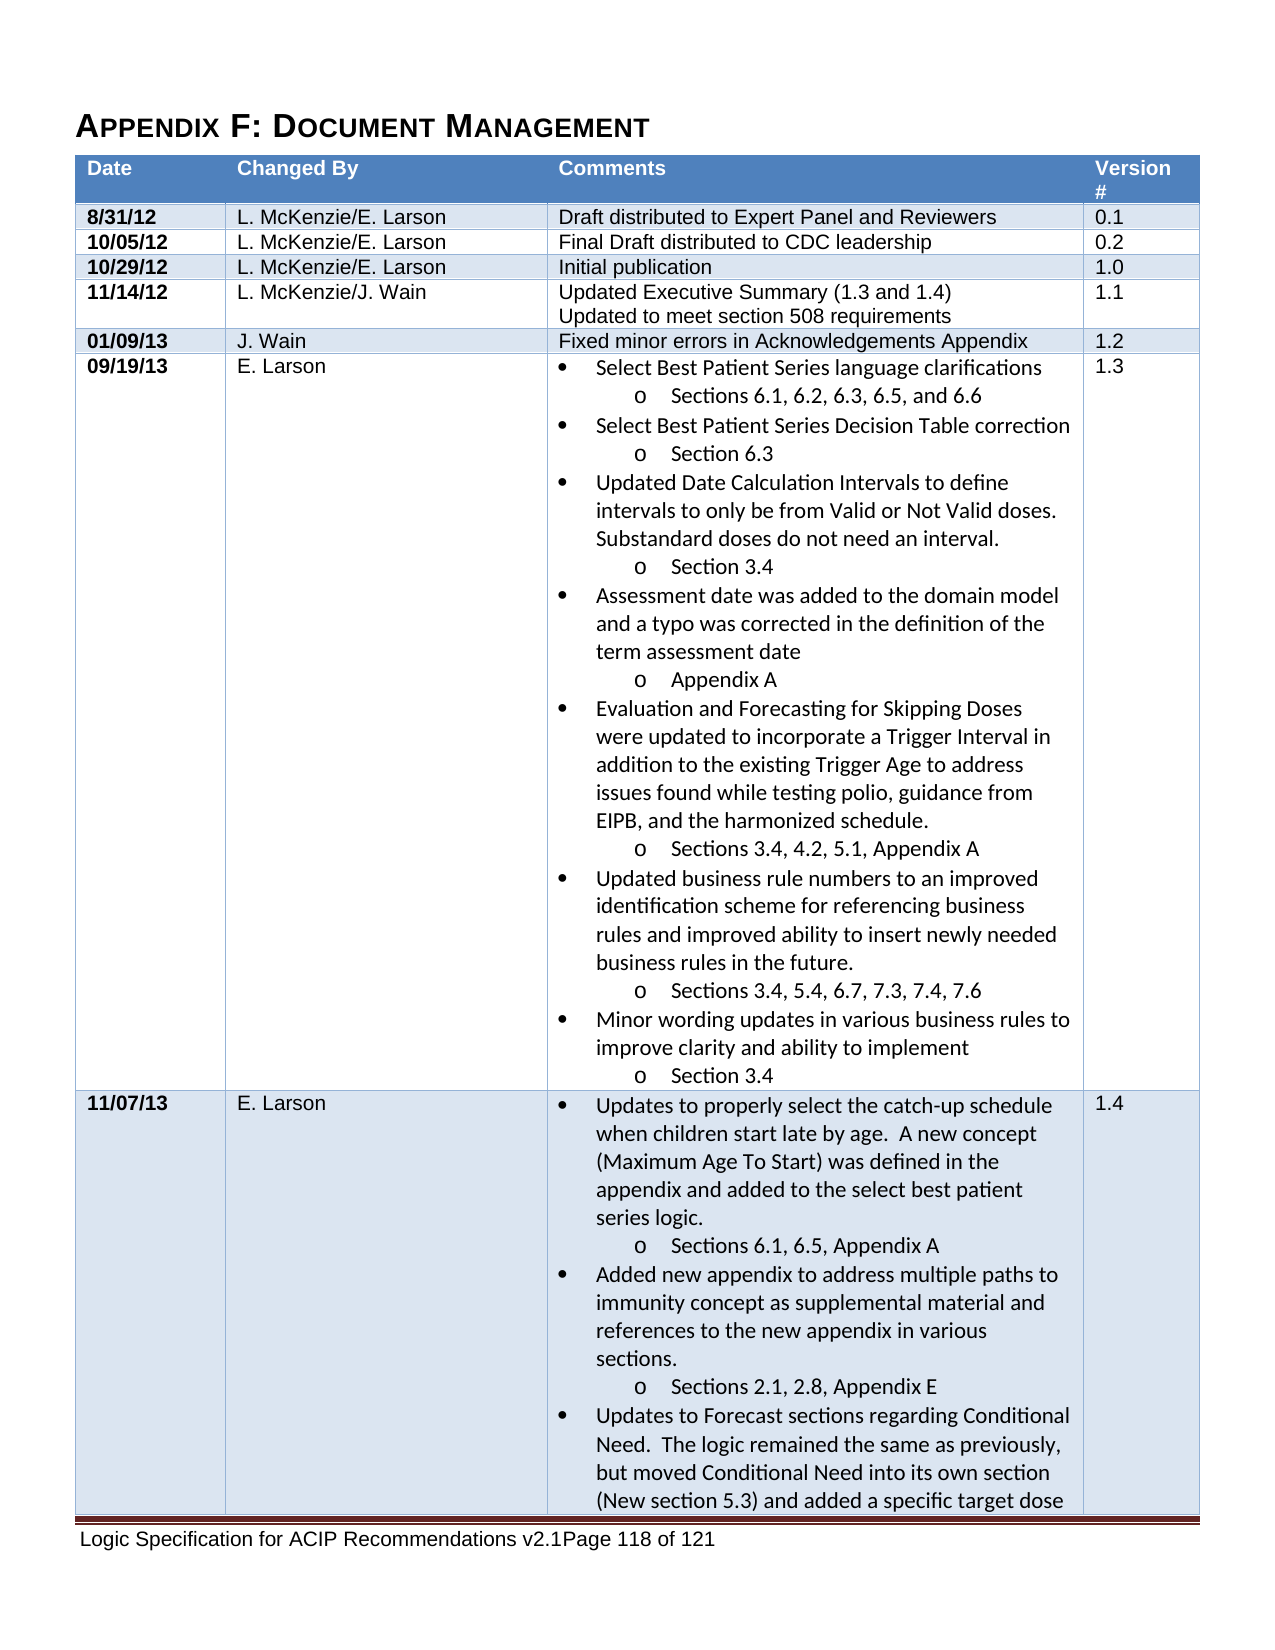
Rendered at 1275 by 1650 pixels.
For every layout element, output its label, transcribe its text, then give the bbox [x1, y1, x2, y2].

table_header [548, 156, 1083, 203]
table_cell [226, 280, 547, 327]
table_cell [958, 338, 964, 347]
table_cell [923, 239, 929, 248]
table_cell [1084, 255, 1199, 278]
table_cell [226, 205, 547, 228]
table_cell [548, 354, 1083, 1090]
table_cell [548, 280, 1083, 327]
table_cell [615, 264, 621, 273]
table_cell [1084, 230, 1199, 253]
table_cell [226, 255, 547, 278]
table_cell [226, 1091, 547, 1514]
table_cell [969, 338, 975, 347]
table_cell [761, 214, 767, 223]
subtitle Appendix F: Document Management [75, 106, 1200, 145]
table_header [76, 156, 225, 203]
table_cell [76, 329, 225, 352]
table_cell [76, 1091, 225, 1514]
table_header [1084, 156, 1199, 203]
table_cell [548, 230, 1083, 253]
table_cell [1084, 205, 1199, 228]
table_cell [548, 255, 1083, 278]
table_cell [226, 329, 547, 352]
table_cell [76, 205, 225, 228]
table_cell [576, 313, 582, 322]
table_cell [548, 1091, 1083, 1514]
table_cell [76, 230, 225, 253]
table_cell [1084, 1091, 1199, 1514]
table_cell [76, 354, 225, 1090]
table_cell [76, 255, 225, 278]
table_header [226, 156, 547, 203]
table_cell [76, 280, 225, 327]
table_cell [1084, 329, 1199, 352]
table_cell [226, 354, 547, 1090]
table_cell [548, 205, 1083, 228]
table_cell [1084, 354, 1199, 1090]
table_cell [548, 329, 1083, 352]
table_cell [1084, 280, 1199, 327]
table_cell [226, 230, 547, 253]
